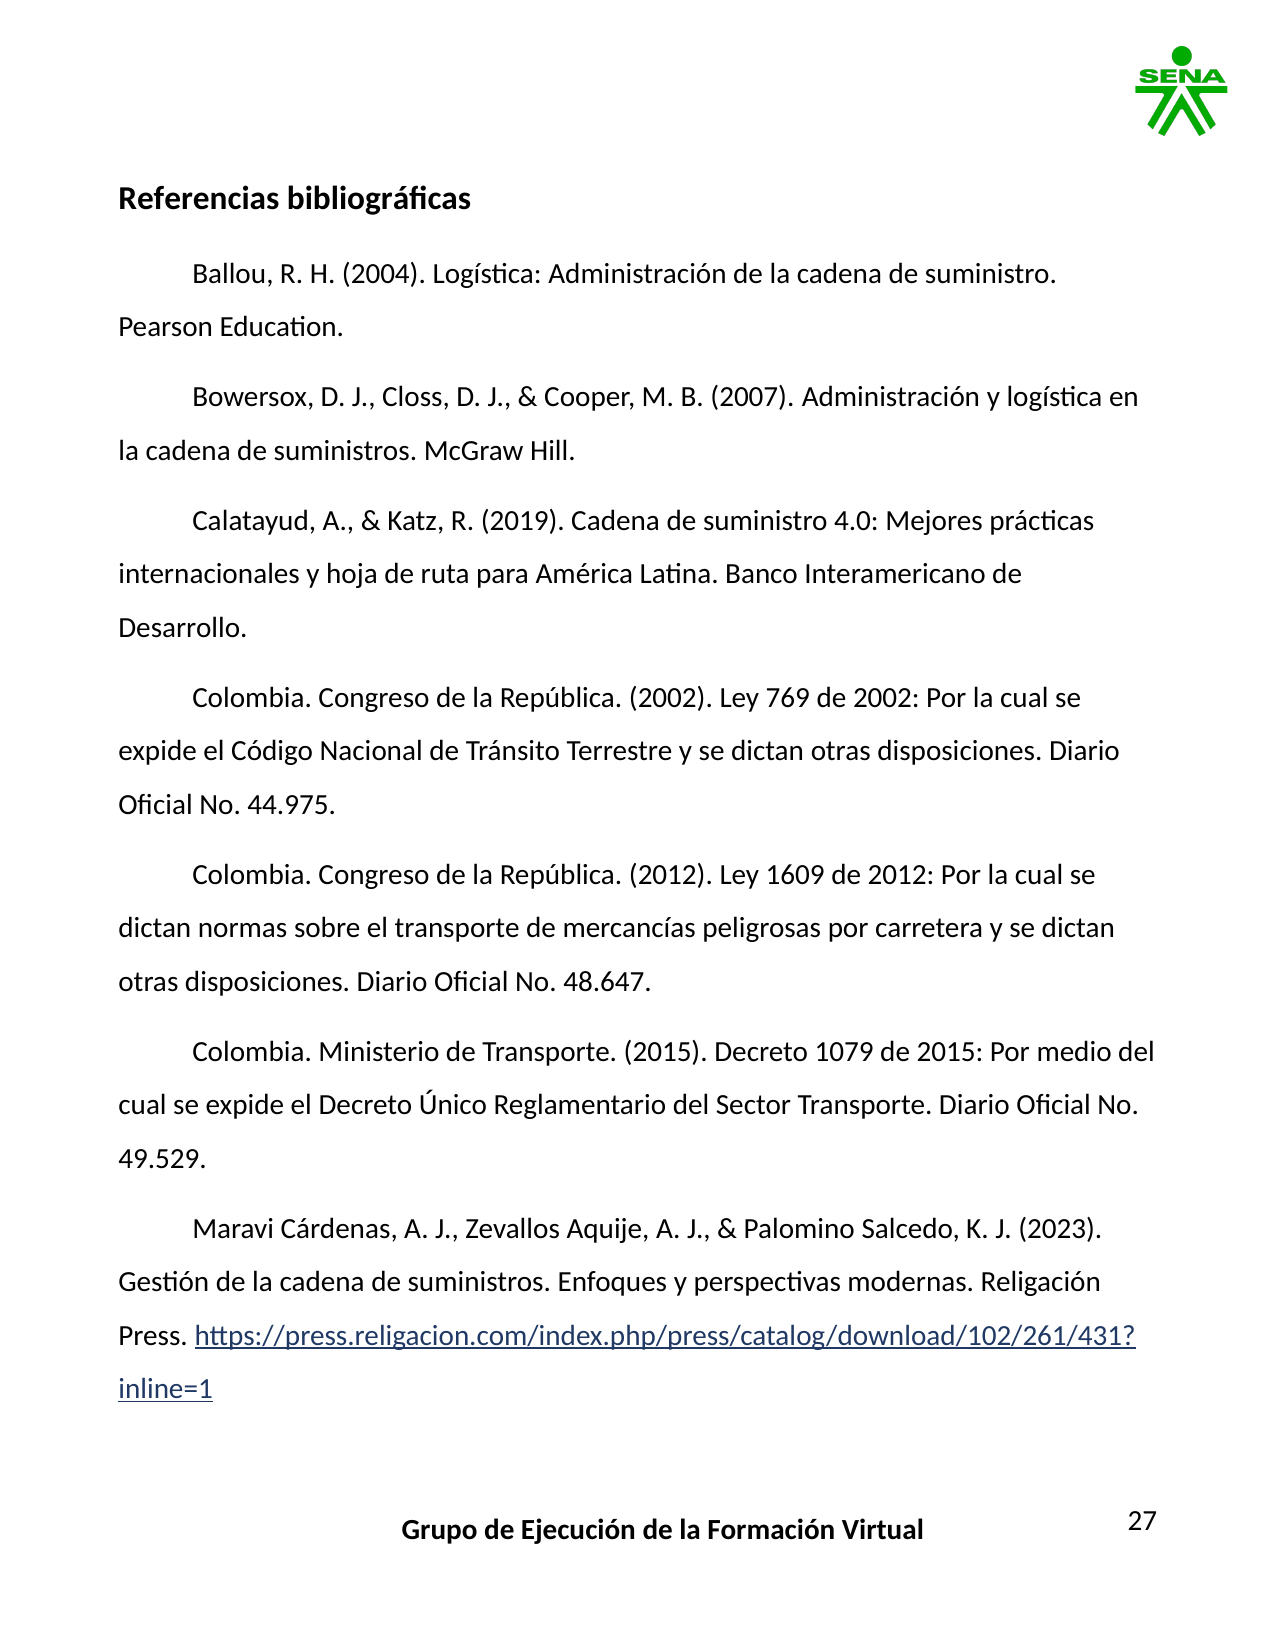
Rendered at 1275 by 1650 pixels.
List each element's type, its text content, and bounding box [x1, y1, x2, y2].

text Calatayud, A., & Katz, R. (2019). Cadena de suministro 4.0: Mejores prácticas internacionales y hoja de ruta para América Latina. Banco Interamericano de Desarrollo. [118, 502, 1157, 644]
text Ballou, R. H. (2004). Logística: Administración de la cadena de suministro. Pearson Education. [118, 255, 1157, 344]
text Maravi Cárdenas, A. J., Zevallos Aquije, A. J., & Palomino Salcedo, K. J. (2023). Gestión de la cadena de suministros. Enfoques y perspectivas modernas. Religación Press. https://press.religacion.com/index.php/press/catalog/download/102/261/431?inline=1 [118, 1210, 1157, 1406]
picture [1135, 46, 1228, 136]
text Colombia. Ministerio de Transporte. (2015). Decreto 1079 de 2015: Por medio del cual se expide el Decreto Único Reglamentario del Sector Transporte. Diario Oficial No. 49.529. [118, 1033, 1157, 1175]
text Referencias bibliográficas [118, 177, 1157, 218]
text Bowersox, D. J., Closs, D. J., & Cooper, M. B. (2007). Administración y logística en la cadena de suministros. McGraw Hill. [118, 378, 1157, 467]
text Colombia. Congreso de la República. (2012). Ley 1609 de 2012: Por la cual se dictan normas sobre el transporte de mercancías peligrosas por carretera y se dictan otras disposiciones. Diario Oficial No. 48.647. [118, 856, 1157, 998]
text Colombia. Congreso de la República. (2002). Ley 769 de 2002: Por la cual se expide el Código Nacional de Tránsito Terrestre y se dictan otras disposiciones. Diario Oficial No. 44.975. [118, 679, 1157, 821]
